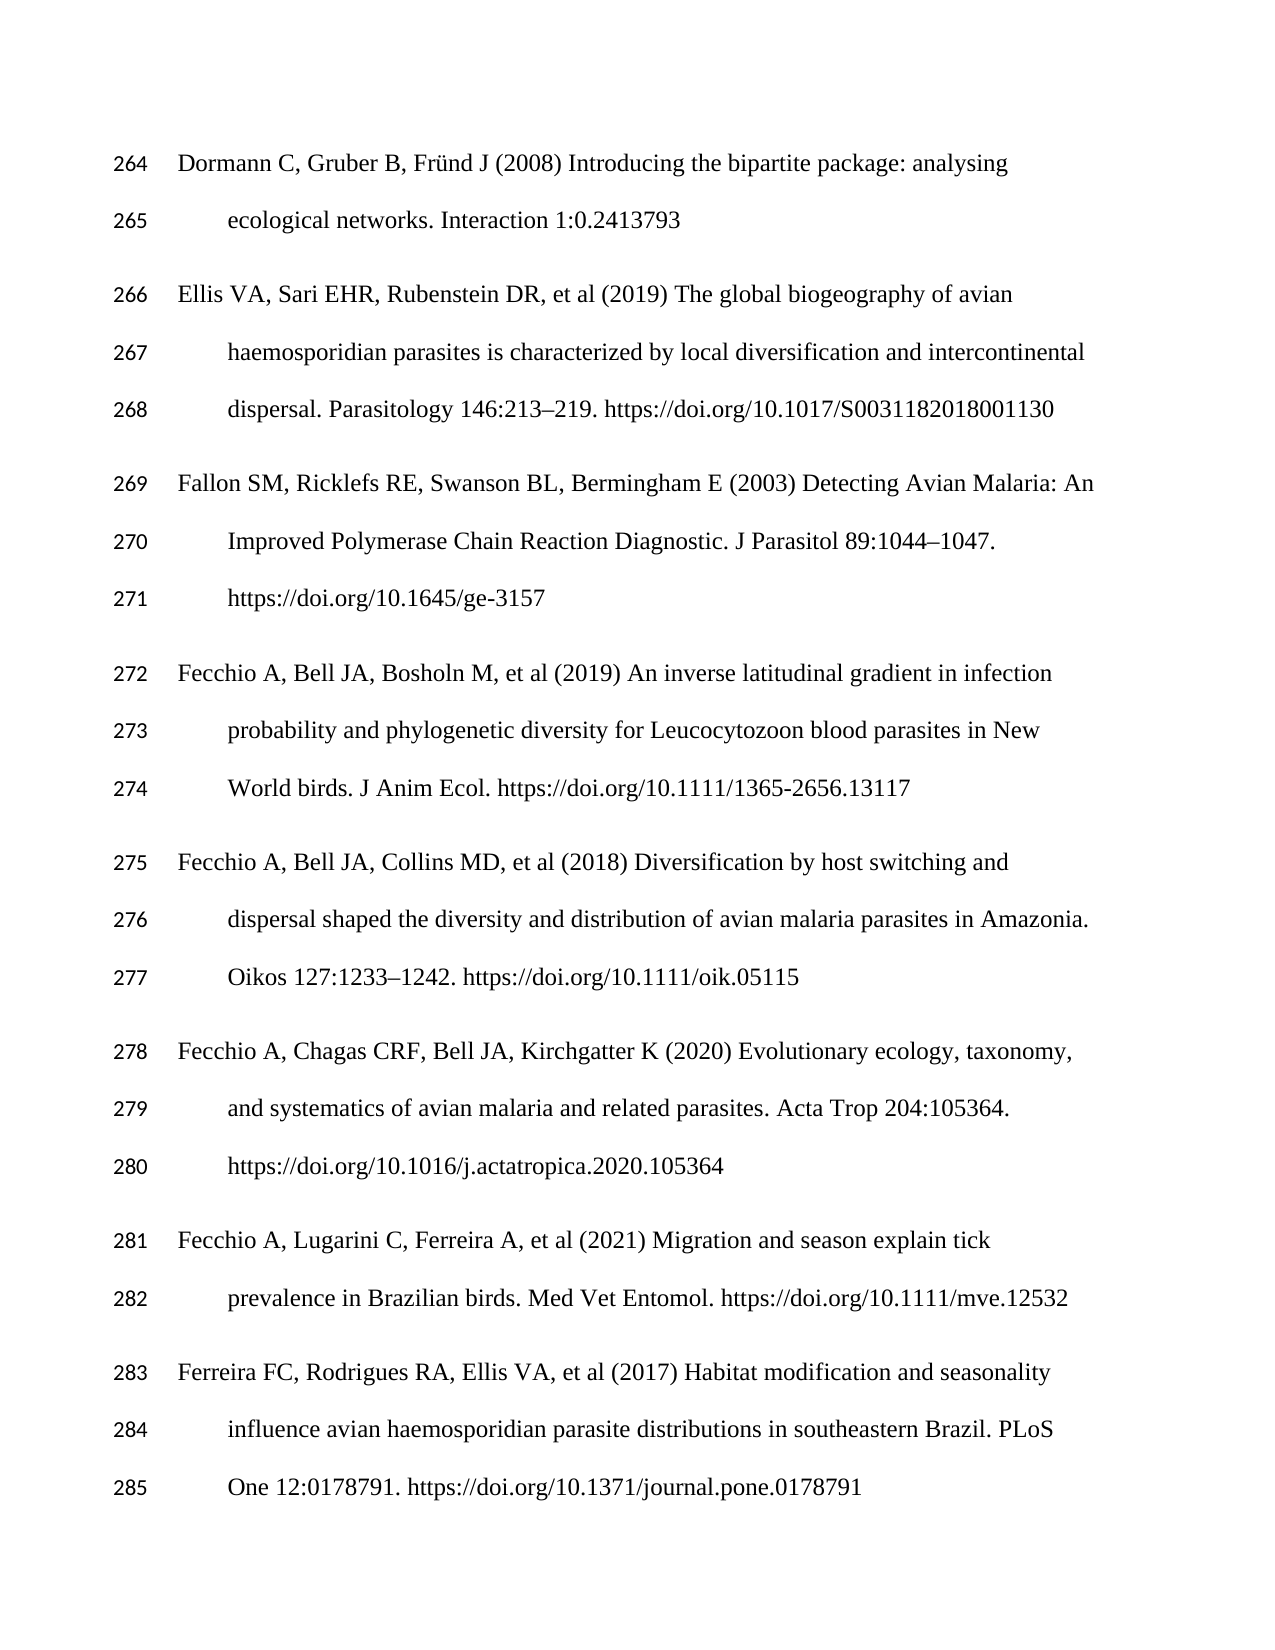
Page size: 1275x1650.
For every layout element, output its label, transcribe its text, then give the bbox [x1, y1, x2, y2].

text Fecchio A, Chagas CRF, Bell JA, Kirchgatter K (2020) Evolutionary ecology, taxonomy, and systematics of avian malaria and related parasites. Acta Trop 204:105364. https://doi.org/10.1016/j.actatropica.2020.105364 [177, 1036, 1098, 1180]
text Dormann C, Gruber B, Fründ J (2008) Introducing the bipartite package: analysing ecological networks. Interaction 1:0.2413793 [177, 148, 1098, 234]
text Fecchio A, Bell JA, Collins MD, et al (2018) Diversification by host switching and dispersal shaped the diversity and distribution of avian malaria parasites in Amazonia. Oikos 127:1233–1242. https://doi.org/10.1111/oik.05115 [177, 847, 1098, 991]
text Fallon SM, Ricklefs RE, Swanson BL, Bermingham E (2003) Detecting Avian Malaria: An Improved Polymerase Chain Reaction Diagnostic. J Parasitol 89:1044–1047. https://doi.org/10.1645/ge-3157 [177, 468, 1098, 612]
text Fecchio A, Lugarini C, Ferreira A, et al (2021) Migration and season explain tick prevalence in Brazilian birds. Med Vet Entomol. https://doi.org/10.1111/mve.12532 [177, 1225, 1098, 1311]
text Ellis VA, Sari EHR, Rubenstein DR, et al (2019) The global biogeography of avian haemosporidian parasites is characterized by local diversification and intercontinental dispersal. Parasitology 146:213–219. https://doi.org/10.1017/S0031182018001130 [177, 279, 1098, 423]
text Fecchio A, Bell JA, Bosholn M, et al (2019) An inverse latitudinal gradient in infection probability and phylogenetic diversity for Leucocytozoon blood parasites in New World birds. J Anim Ecol. https://doi.org/10.1111/1365-2656.13117 [177, 658, 1098, 801]
text Ferreira FC, Rodrigues RA, Ellis VA, et al (2017) Habitat modification and seasonality influence avian haemosporidian parasite distributions in southeastern Brazil. PLoS One 12:0178791. https://doi.org/10.1371/journal.pone.0178791 [177, 1357, 1098, 1501]
